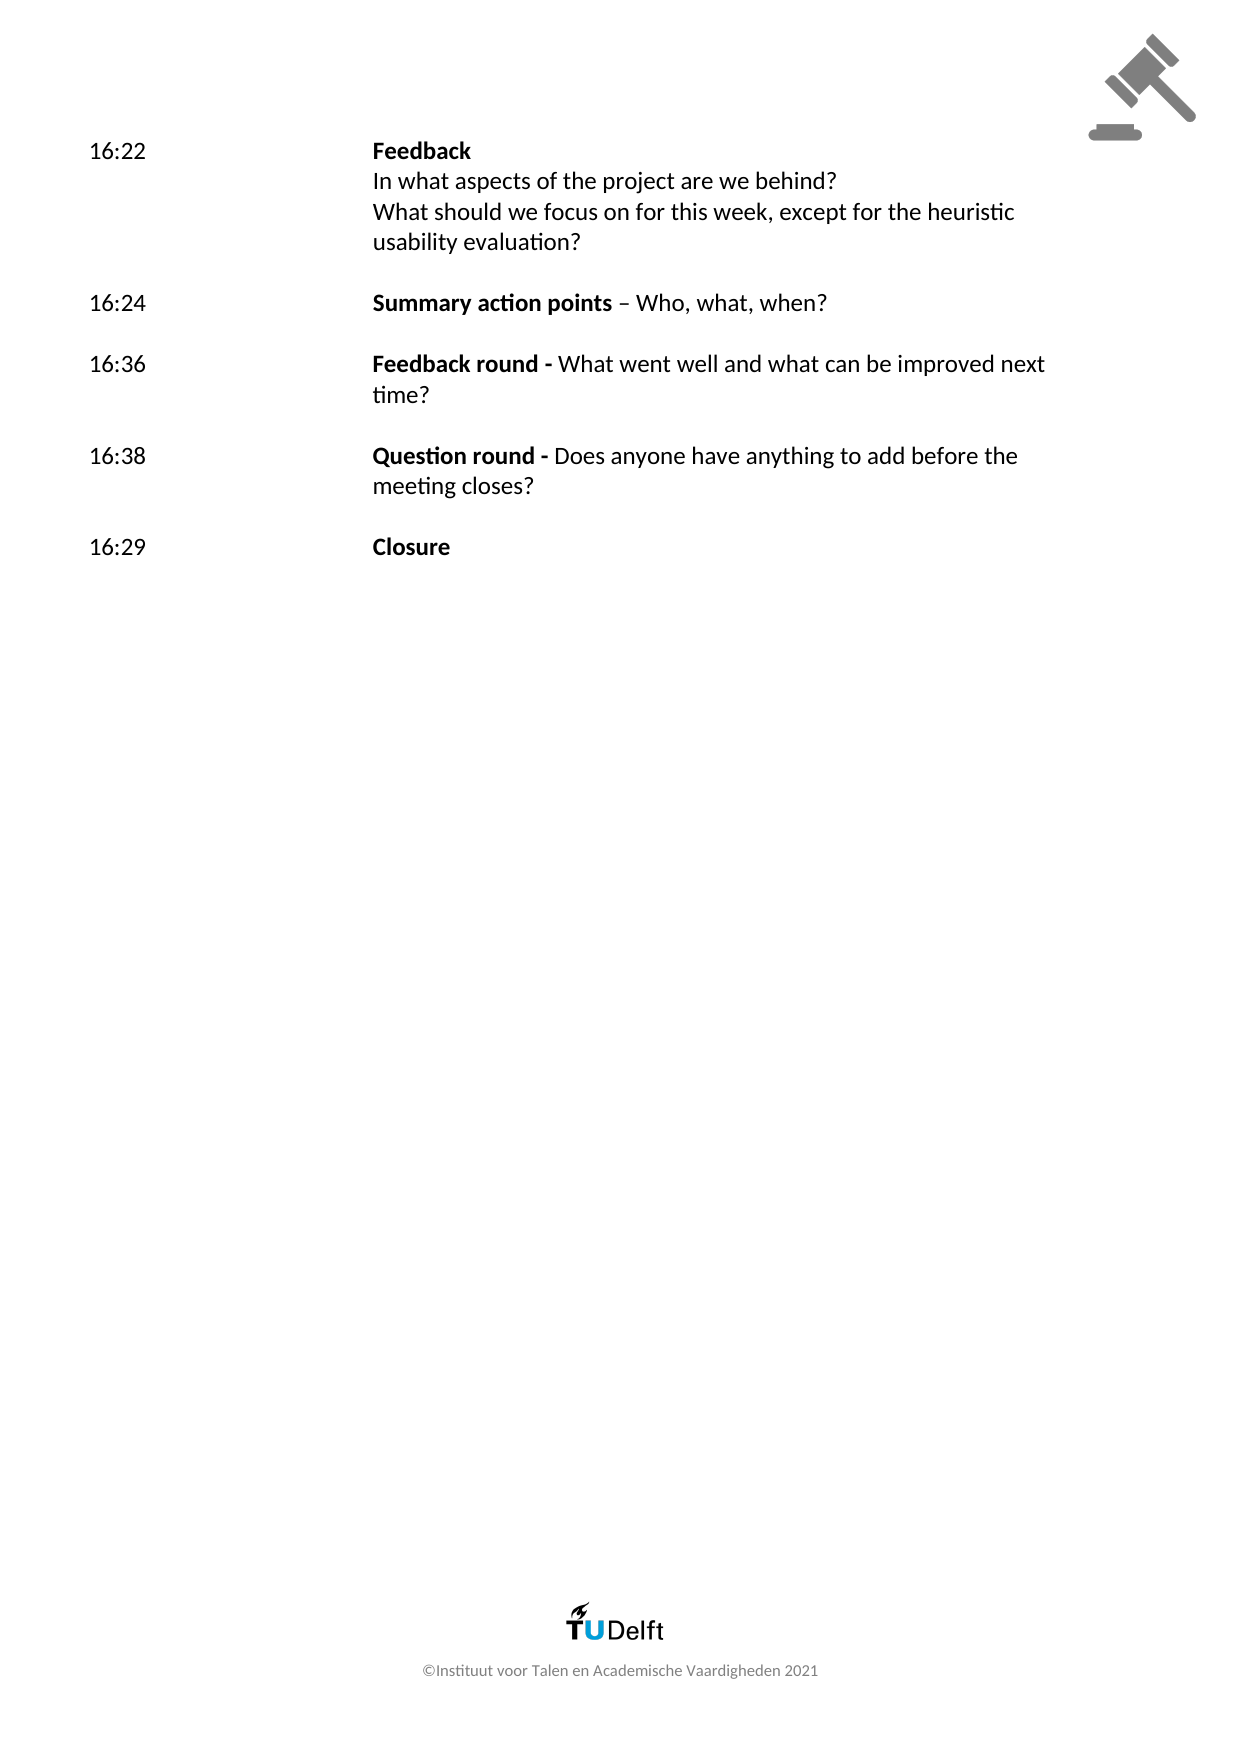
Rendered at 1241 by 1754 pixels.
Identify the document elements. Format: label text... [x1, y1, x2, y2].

picture [566, 1592, 664, 1640]
text 16:22 Feedback [88, 135, 1093, 165]
text 16:24 Summary action points – Who, what, when? [88, 287, 1093, 318]
picture [1078, 23, 1206, 151]
text 16:38 Question round - Does anyone have anything to add before the meeting closes? [88, 440, 1093, 501]
text In what aspects of the project are we behind? [88, 165, 1093, 196]
text 16:36 Feedback round - What went well and what can be improved next time? [88, 348, 1093, 409]
text What should we focus on for this week, except for the heuristic usability evaluation? [373, 196, 1093, 257]
text 16:29 Closure [88, 532, 1093, 562]
